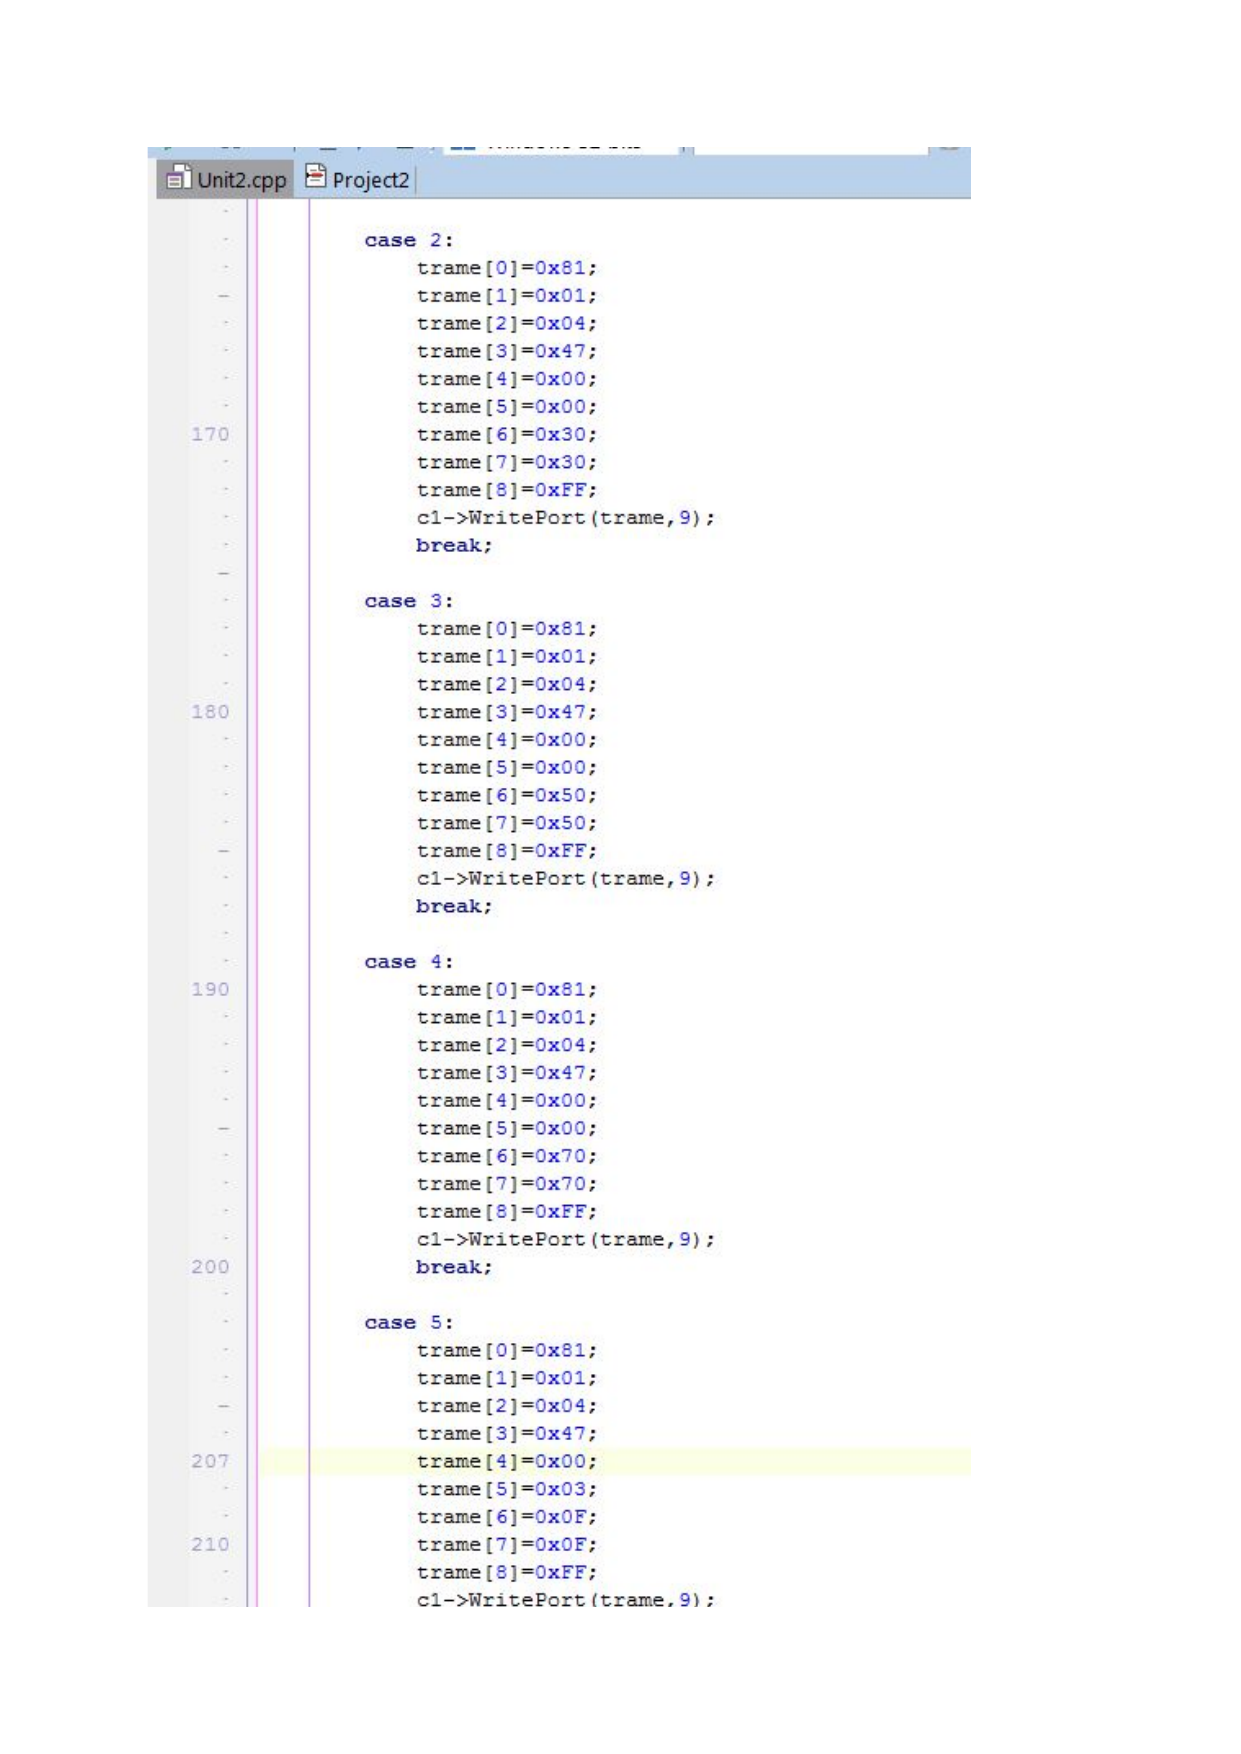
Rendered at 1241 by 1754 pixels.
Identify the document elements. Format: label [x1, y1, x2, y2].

picture [147, 147, 971, 1607]
